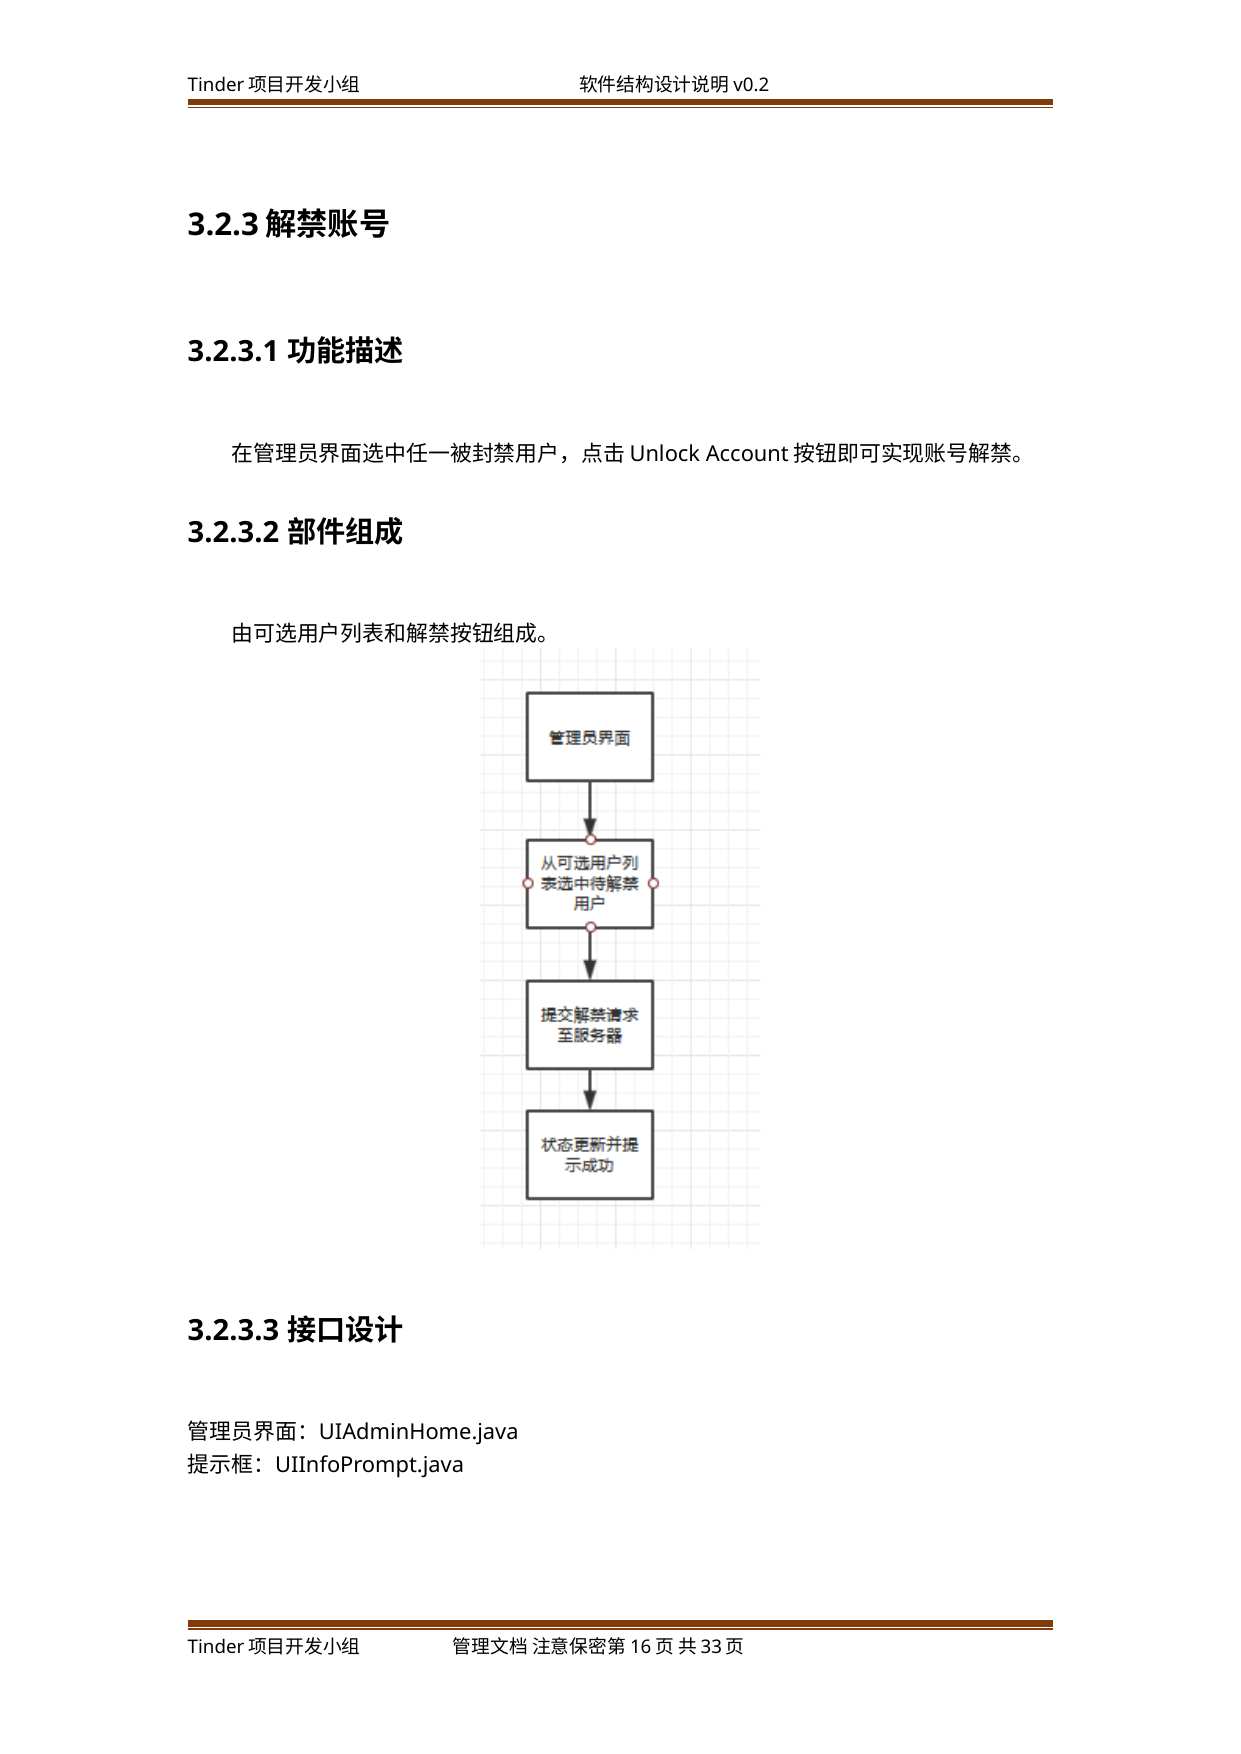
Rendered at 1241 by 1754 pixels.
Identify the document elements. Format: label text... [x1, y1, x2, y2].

subtitle 3.2.3解禁账号 [187, 189, 1053, 254]
text 在管理员界面选中任一被封禁用户，点击Unlock Account按钮即可实现账号解禁。 [187, 435, 1053, 468]
subtitle 3.2.3.3 接口设计 [187, 1295, 1053, 1360]
text 由可选用户列表和解禁按钮组成。 [187, 616, 1053, 648]
picture [479, 648, 761, 1249]
subtitle 3.2.3.1 功能描述 [187, 316, 1053, 381]
text 管理员界面：UIAdminHome.java [187, 1414, 1053, 1446]
subtitle 3.2.3.2 部件组成 [187, 497, 1053, 562]
text 提示框：UIInfoPrompt.java [187, 1446, 1053, 1479]
